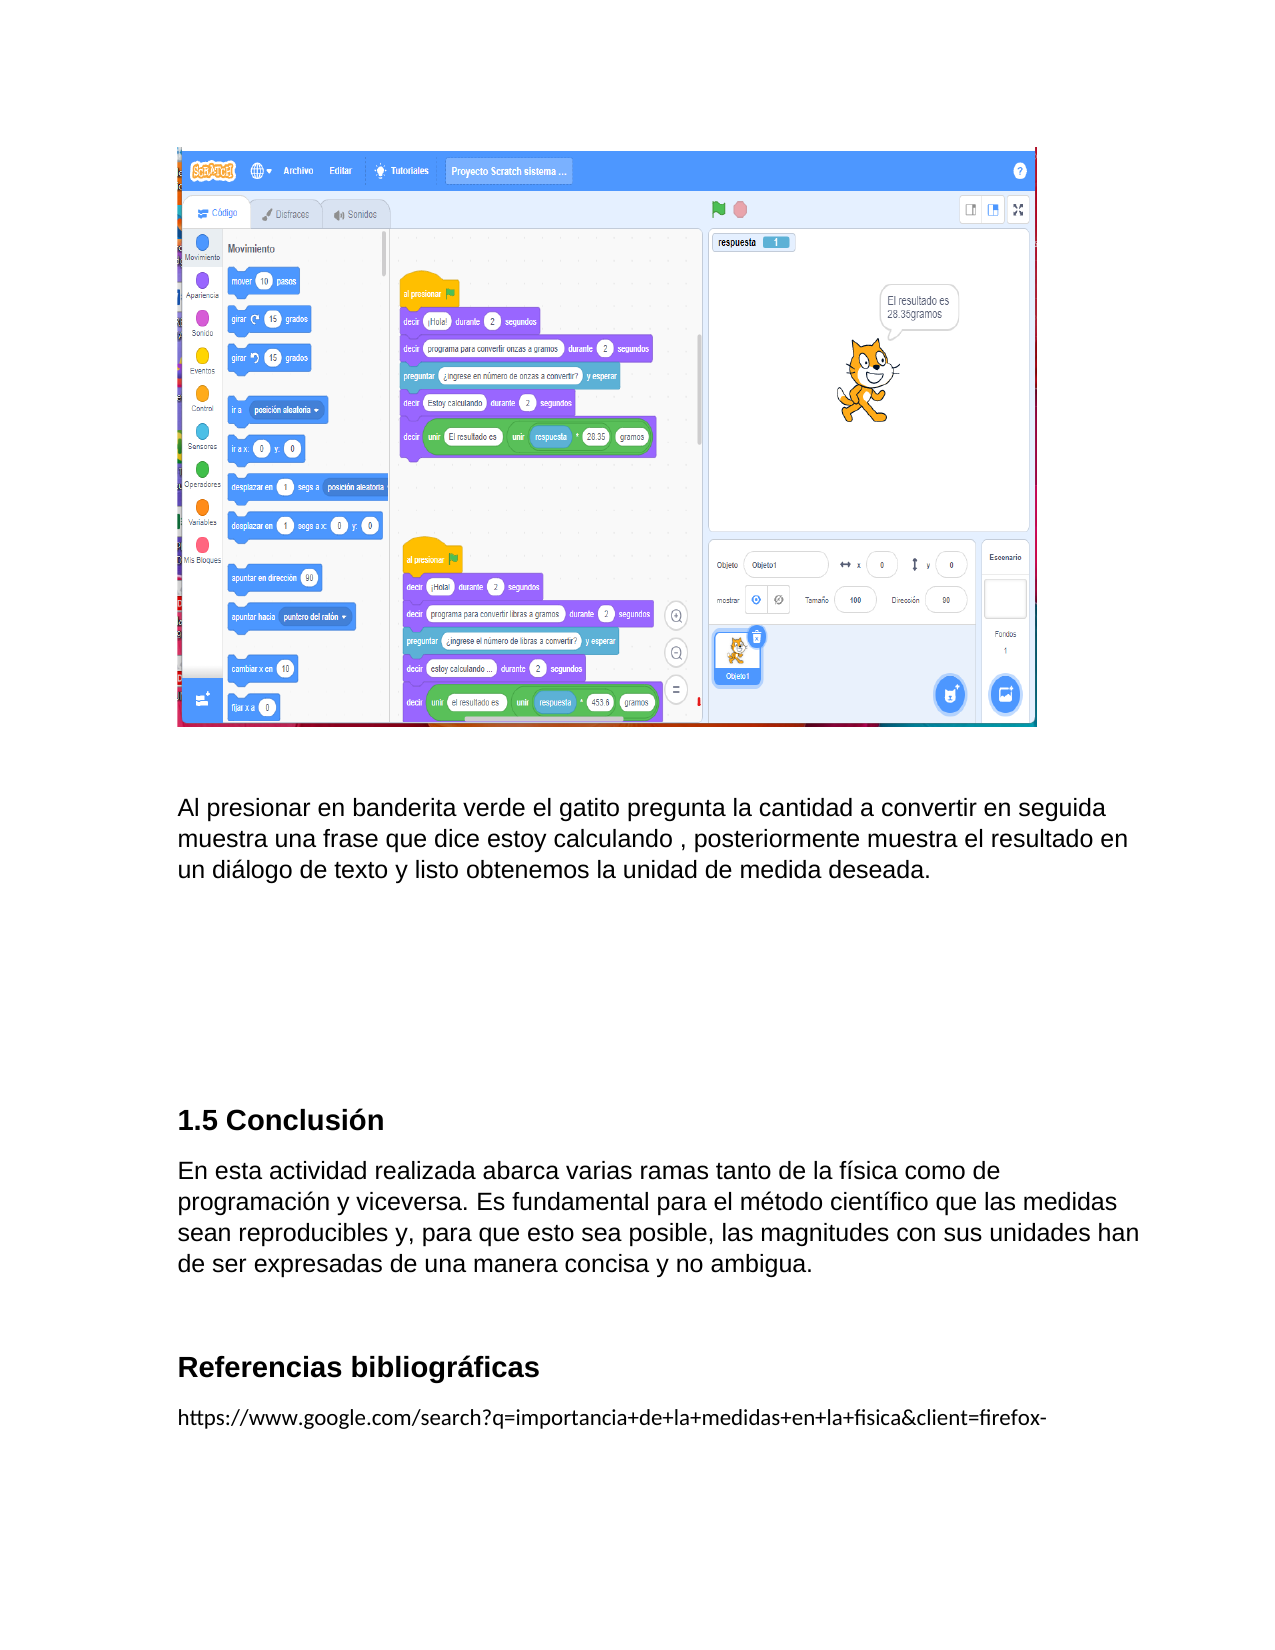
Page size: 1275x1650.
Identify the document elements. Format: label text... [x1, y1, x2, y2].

text Al presionar en banderita verde el gatito pregunta la cantidad a convertir en seguida muestra una frase que dice estoy calculando , posteriormente muestra el resultado en un diálogo de texto y listo obtenemos la unidad de medida deseada. [177, 793, 1157, 884]
picture [177, 147, 1037, 727]
text Referencias bibliográficas [177, 1350, 1157, 1383]
text En esta actividad realizada abarca varias ramas tanto de la física como de programación y viceversa. Es fundamental para el método científico que las medidas sean reproducibles y, para que esto sea posible, las magnitudes con sus unidades han de ser expresadas de una manera concisa y no ambigua. [177, 1156, 1157, 1278]
text https://www.google.com/search?q=importancia+de+la+medidas+en+la+fisica&client=firefox- [177, 1403, 1157, 1431]
text 1.5 Conclusión [177, 1103, 1157, 1137]
